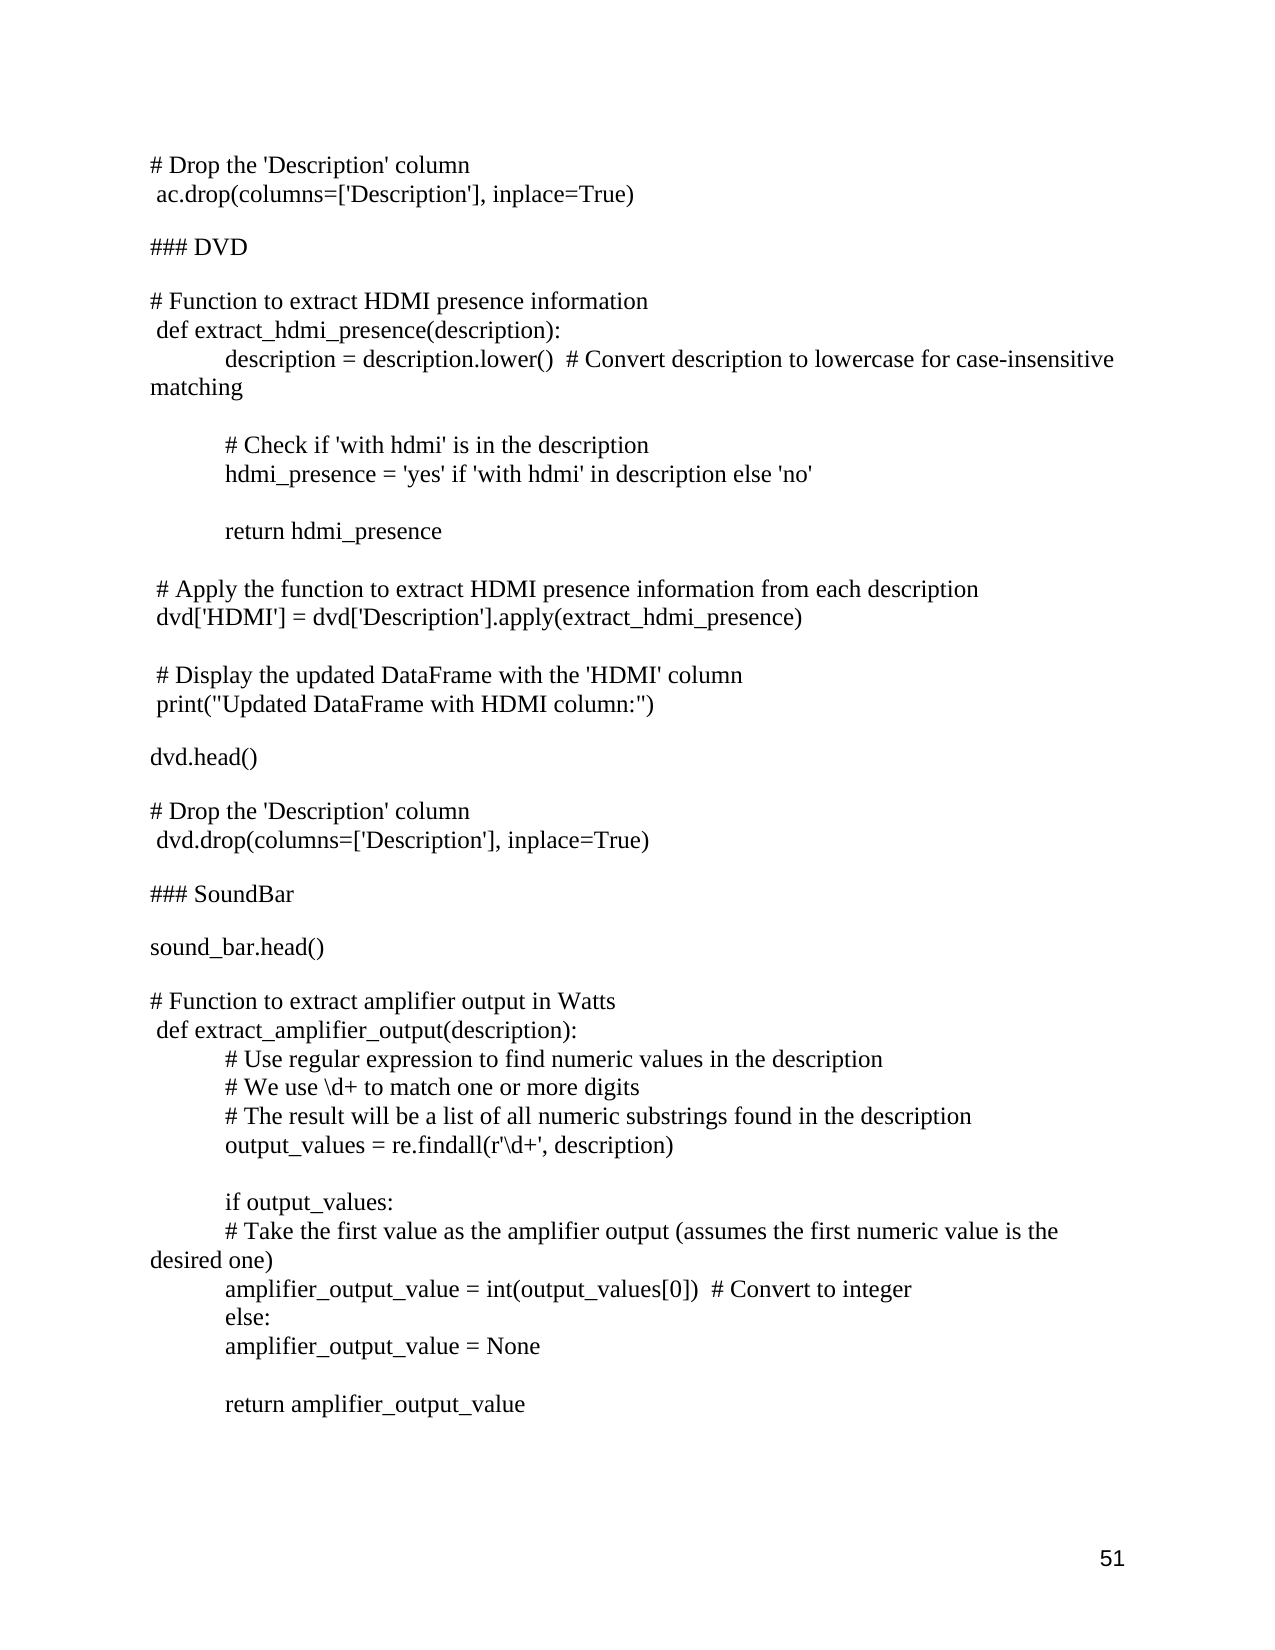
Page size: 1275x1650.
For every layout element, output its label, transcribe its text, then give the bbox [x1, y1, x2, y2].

text ### DVD [150, 232, 1125, 261]
text # Function to extract HDMI presence information def extract_hdmi_presence(description): description = description.lower() # Convert description to lowercase for case-insensitive matching # Check if 'with hdmi' is in the description hdmi_presence = 'yes' if 'with hdmi' in description else 'no' return hdmi_presence # Apply the function to extract HDMI presence information from each description dvd['HDMI'] = dvd['Description'].apply(extract_hdmi_presence) # Display the updated DataFrame with the 'HDMI' column print("Updated DataFrame with HDMI column:") [150, 286, 1125, 717]
text # Drop the 'Description' column dvd.drop(columns=['Description'], inplace=True) [150, 796, 1125, 854]
text sound_bar.head() [150, 932, 1125, 961]
text ### SoundBar [150, 879, 1125, 907]
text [150, 986, 1125, 1446]
text # Drop the 'Description' column ac.drop(columns=['Description'], inplace=True) [150, 150, 1125, 207]
text dvd.head() [150, 742, 1125, 771]
